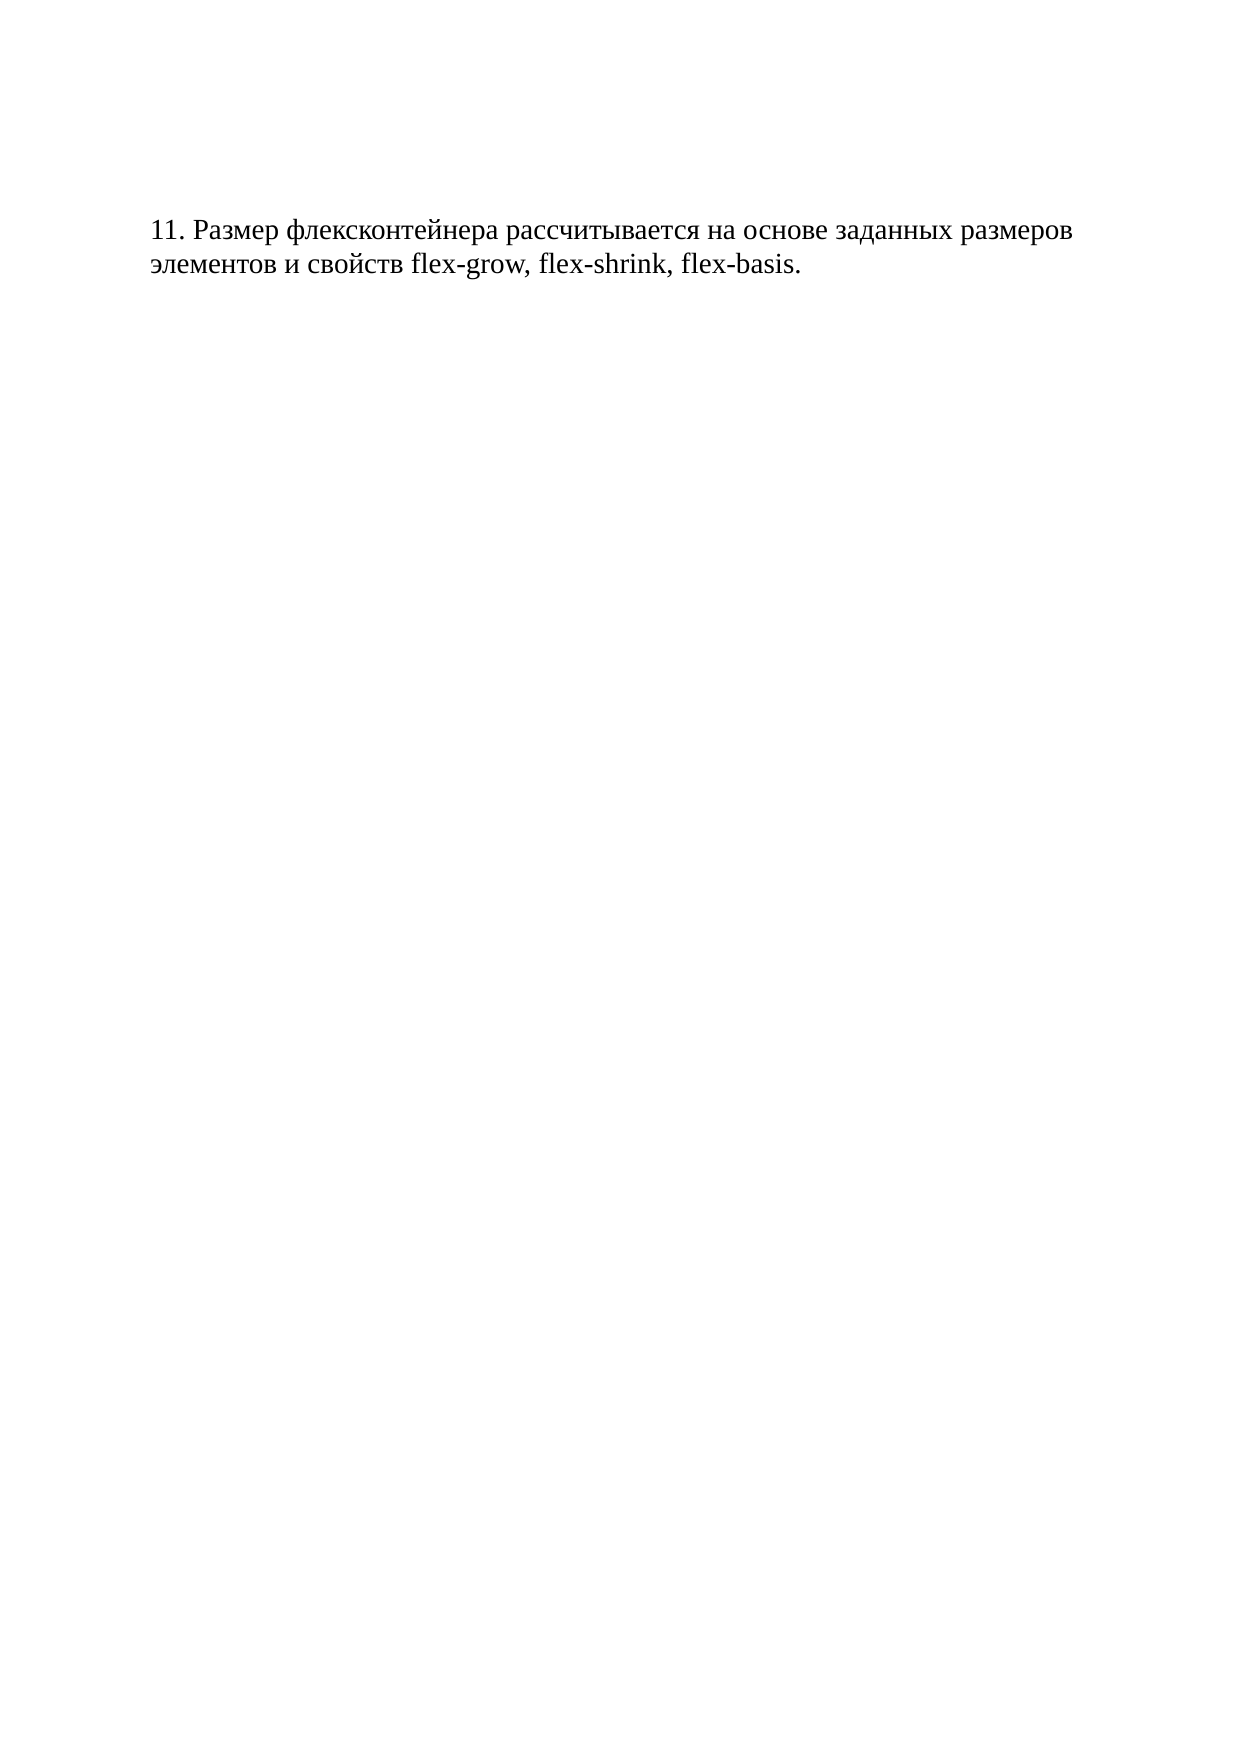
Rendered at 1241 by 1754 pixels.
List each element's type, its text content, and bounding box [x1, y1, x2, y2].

text 11. Размер флексконтейнера рассчитывается на основе заданных размеров элементов и свойств flex-grow, flex-shrink, flex-basis. [150, 213, 1090, 280]
